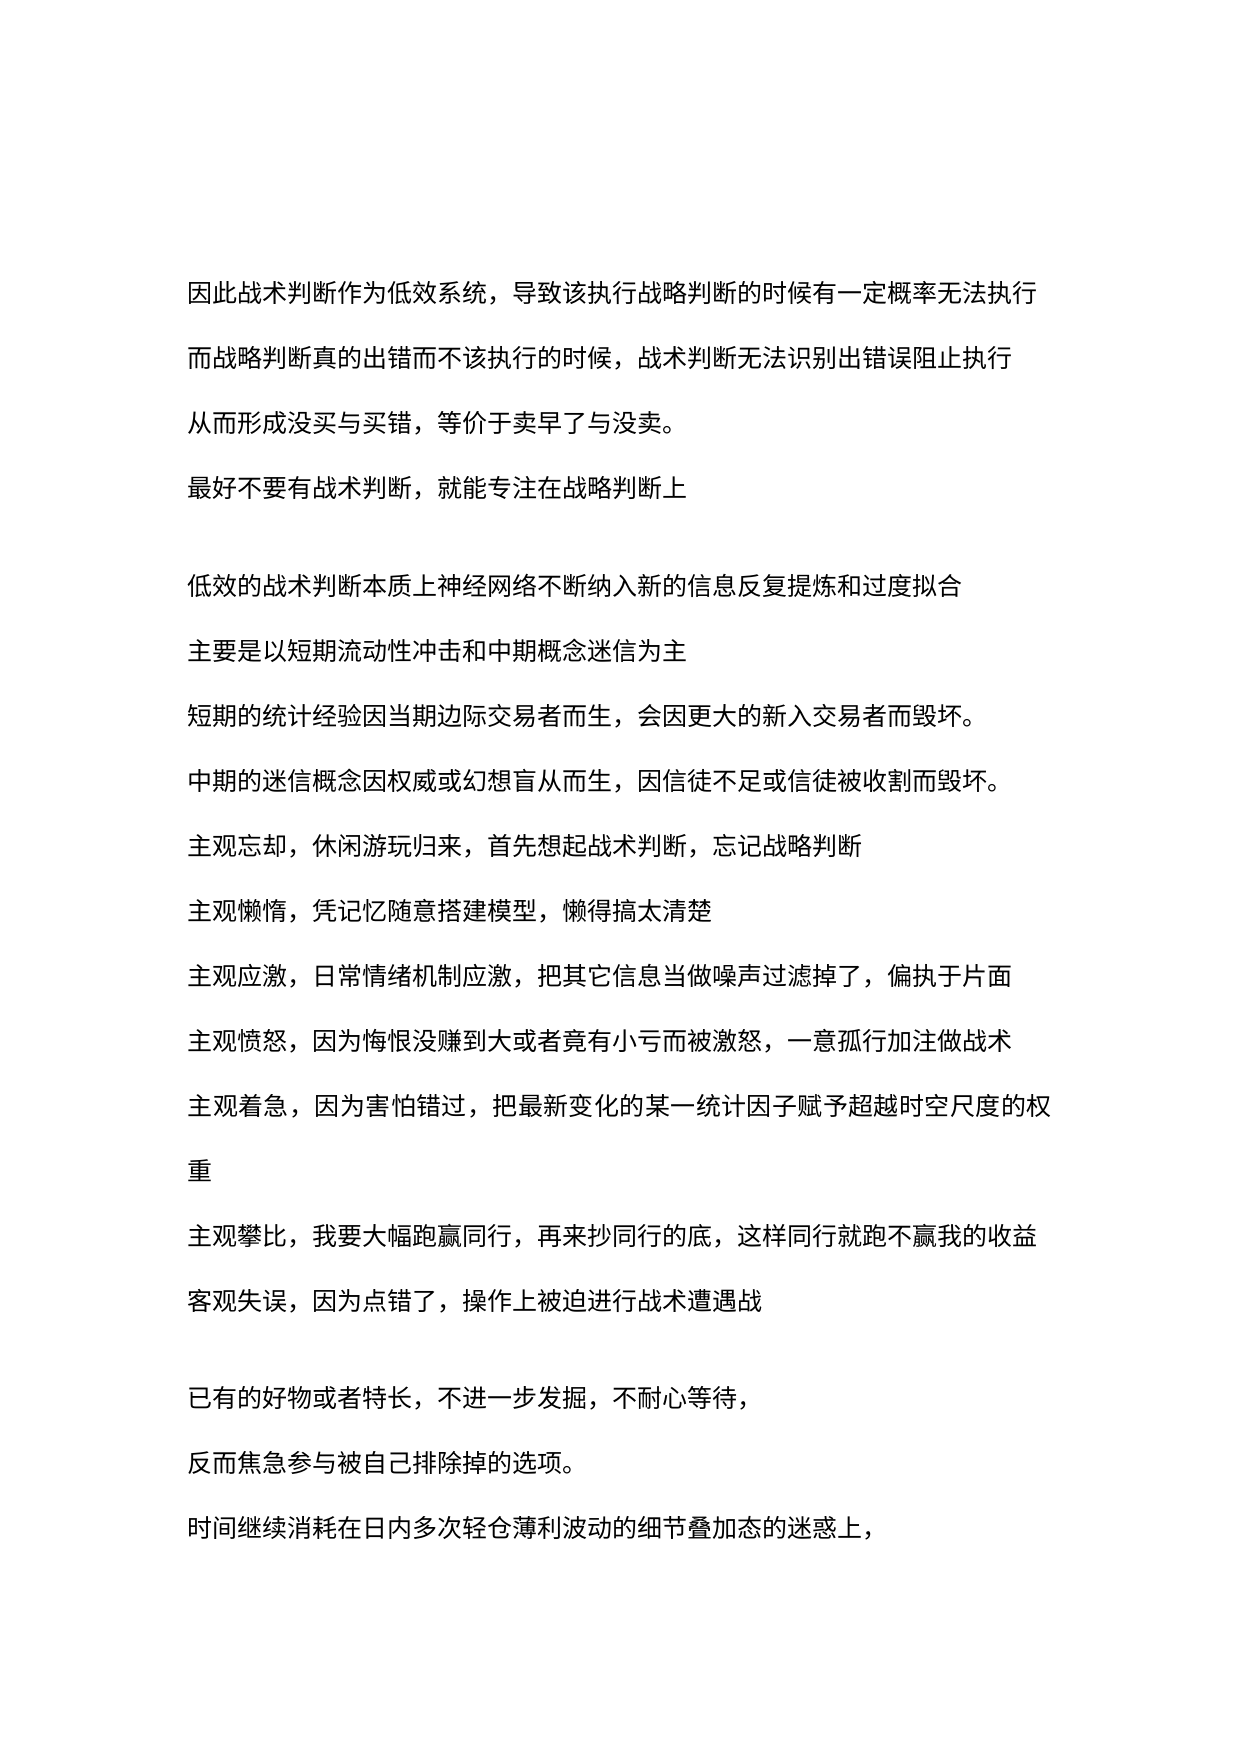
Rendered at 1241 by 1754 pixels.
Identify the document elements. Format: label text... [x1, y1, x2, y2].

text 已有的好物或者特长，不进一步发掘，不耐心等待， [187, 1364, 1053, 1429]
text 而战略判断真的出错而不该执行的时候，战术判断无法识别出错误阻止执行 [187, 324, 1053, 389]
text 最好不要有战术判断，就能专注在战略判断上 [187, 454, 1053, 519]
text 因此战术判断作为低效系统，导致该执行战略判断的时候有一定概率无法执行 [187, 259, 1053, 324]
text 主观攀比，我要大幅跑赢同行，再来抄同行的底，这样同行就跑不赢我的收益 [187, 1202, 1053, 1267]
text 低效的战术判断本质上神经网络不断纳入新的信息反复提炼和过度拟合 [187, 552, 1053, 617]
text 主观愤怒，因为悔恨没赚到大或者竟有小亏而被激怒，一意孤行加注做战术 [187, 1007, 1053, 1072]
text 主观应激，日常情绪机制应激，把其它信息当做噪声过滤掉了，偏执于片面 [187, 942, 1053, 1007]
text 短期的统计经验因当期边际交易者而生，会因更大的新入交易者而毁坏。 [187, 682, 1053, 747]
text 主观着急，因为害怕错过，把最新变化的某一统计因子赋予超越时空尺度的权重 [187, 1072, 1053, 1202]
text 主要是以短期流动性冲击和中期概念迷信为主 [187, 617, 1053, 682]
text 主观忘却，休闲游玩归来，首先想起战术判断，忘记战略判断 [187, 812, 1053, 877]
text 时间继续消耗在日内多次轻仓薄利波动的细节叠加态的迷惑上， [187, 1494, 1053, 1559]
text 反而焦急参与被自己排除掉的选项。 [187, 1429, 1053, 1494]
text 主观懒惰，凭记忆随意搭建模型，懒得搞太清楚 [187, 877, 1053, 942]
text 中期的迷信概念因权威或幻想盲从而生，因信徒不足或信徒被收割而毁坏。 [187, 747, 1053, 812]
text 客观失误，因为点错了，操作上被迫进行战术遭遇战 [187, 1267, 1053, 1332]
text 从而形成没买与买错，等价于卖早了与没卖。 [187, 389, 1053, 454]
